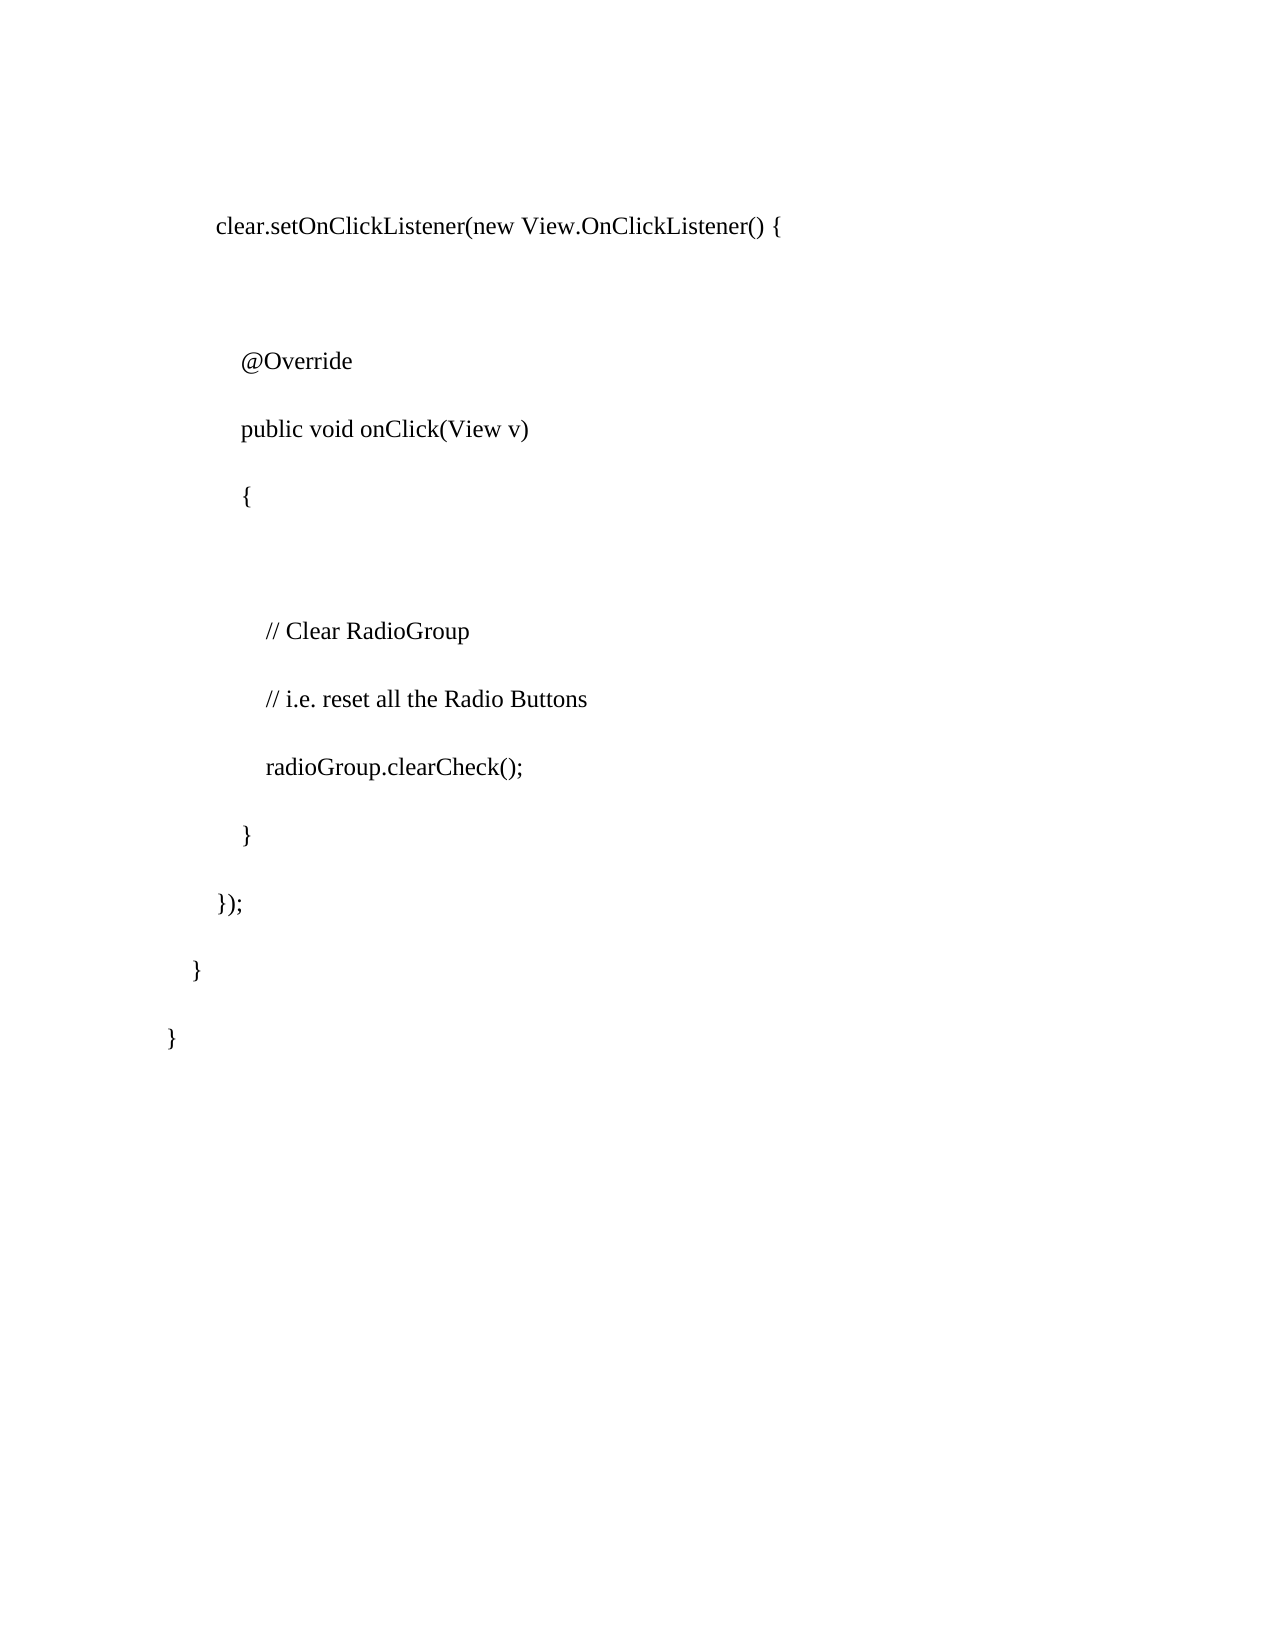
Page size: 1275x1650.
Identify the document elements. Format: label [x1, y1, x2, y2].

table_header [150, 150, 1091, 1452]
